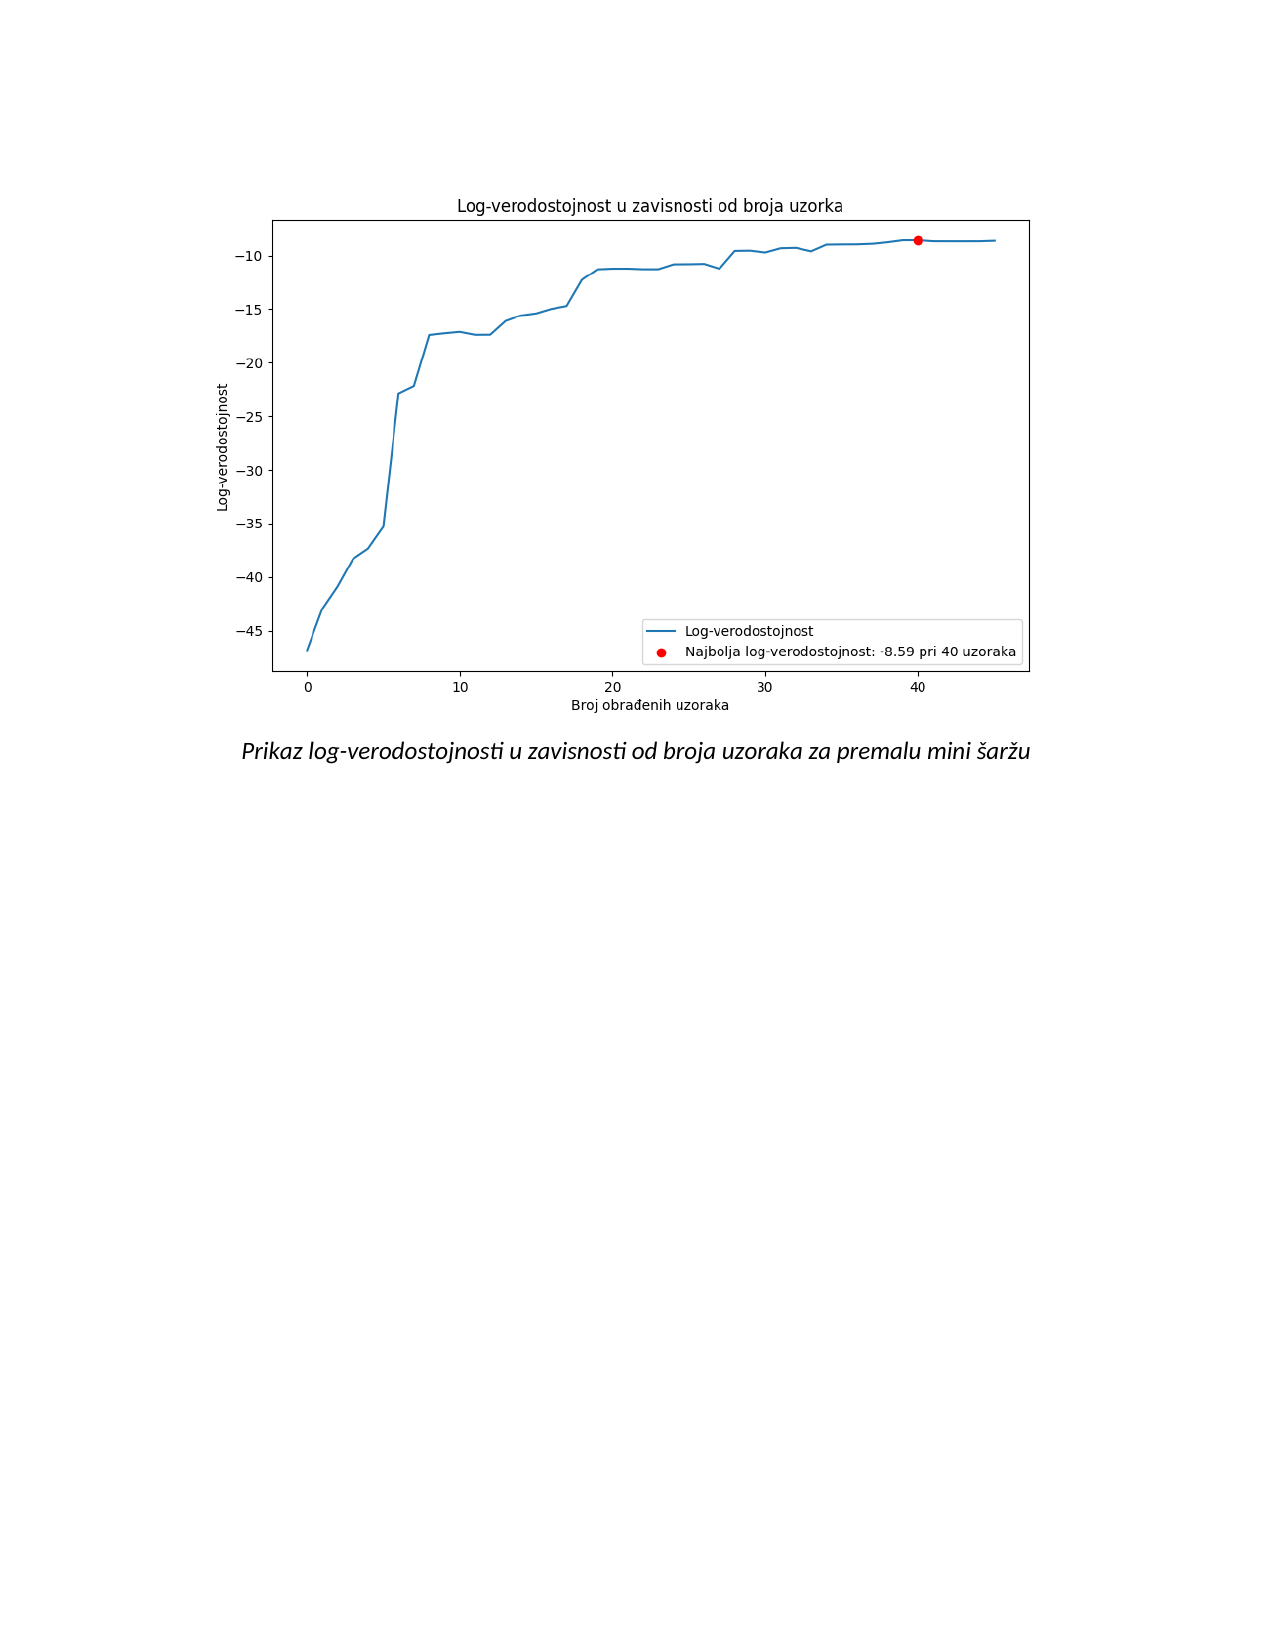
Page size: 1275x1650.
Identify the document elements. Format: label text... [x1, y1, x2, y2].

picture [150, 150, 1125, 735]
text Prikaz log-verodostojnosti u zavisnosti od broja uzoraka za premalu mini šaržu [150, 735, 1125, 766]
